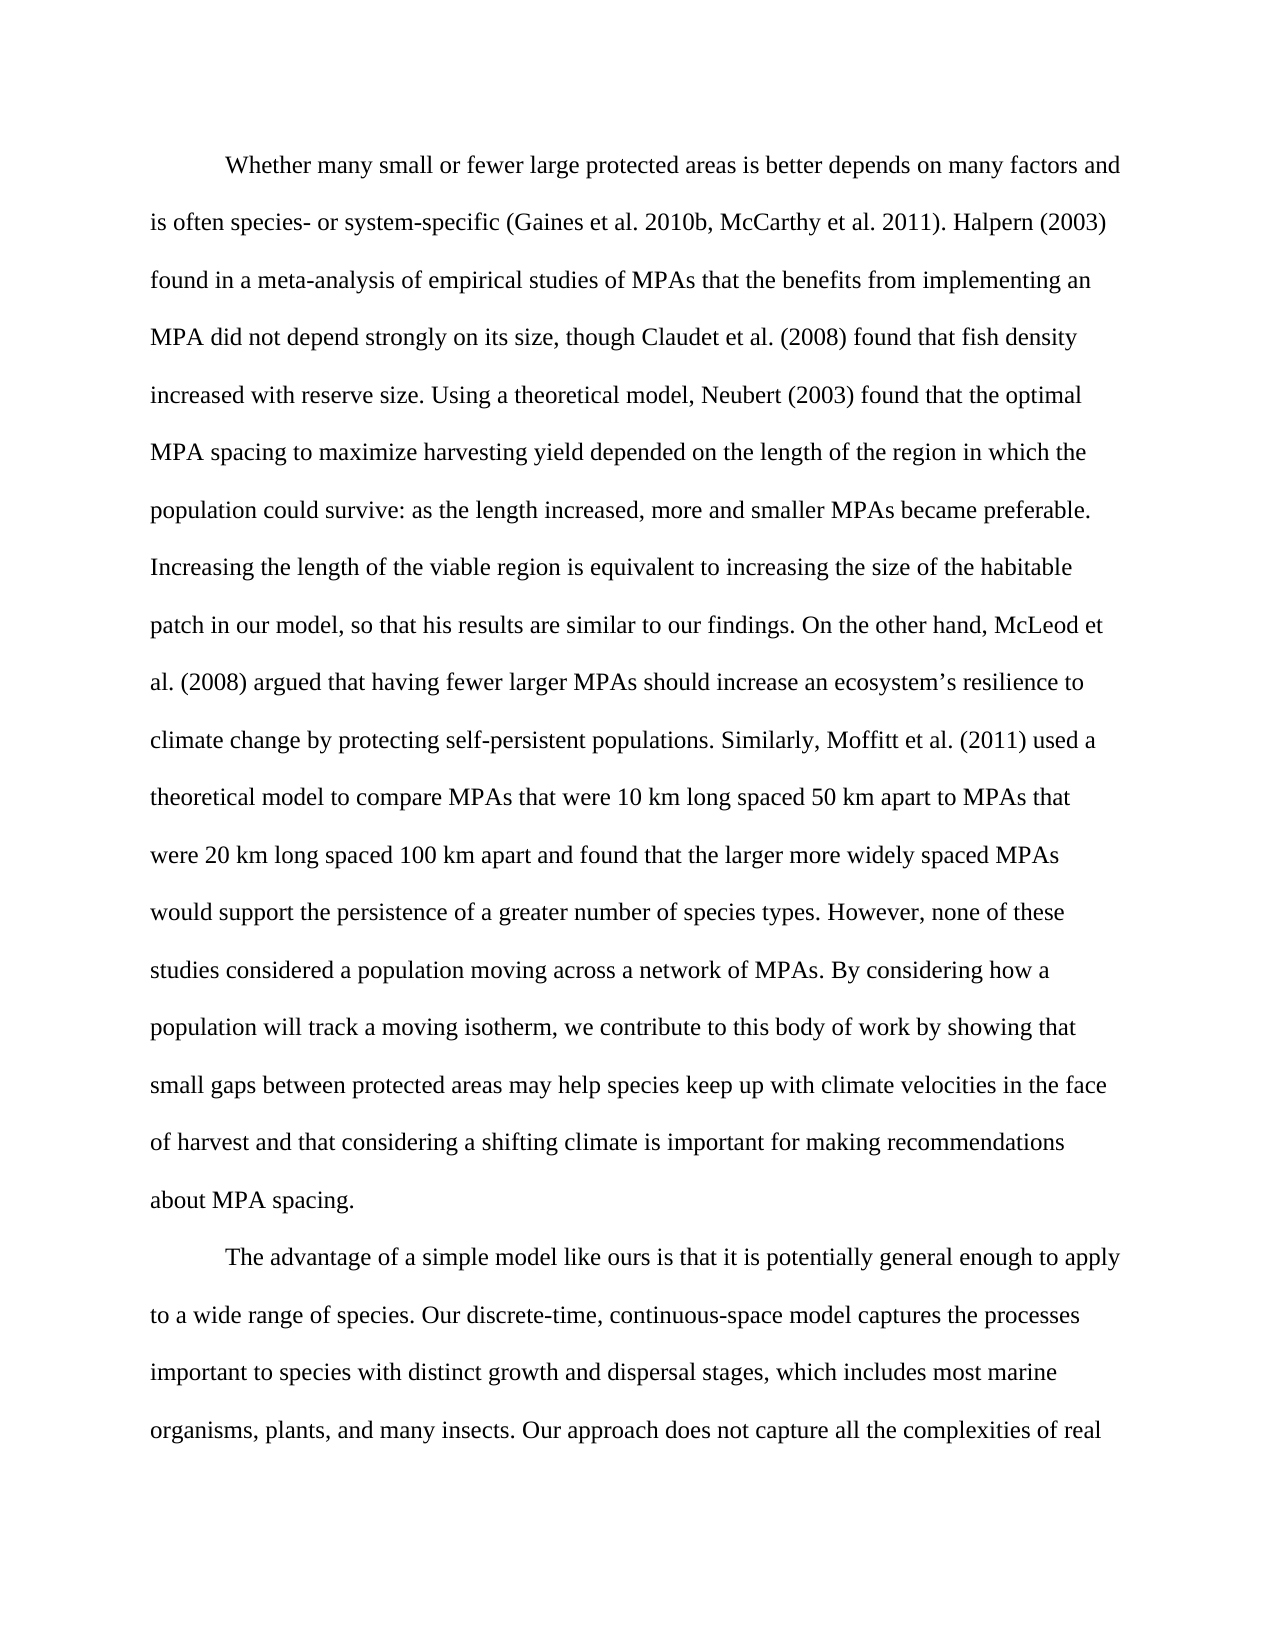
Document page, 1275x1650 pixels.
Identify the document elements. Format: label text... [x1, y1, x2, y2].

text Whether many small or fewer large protected areas is better depends on many factors and is often species- or system-specific (Gaines et al. 2010b, McCarthy et al. 2011). Halpern (2003) found in a meta-analysis of empirical studies of MPAs that the benefits from implementing an MPA did not depend strongly on its size, though Claudet et al. (2008) found that fish density increased with reserve size. Using a theoretical model, Neubert (2003) found that the optimal MPA spacing to maximize harvesting yield depended on the length of the region in which the population could survive: as the length increased, more and smaller MPAs became preferable. Increasing the length of the viable region is equivalent to increasing the size of the habitable patch in our model, so that his results are similar to our findings. On the other hand, McLeod et al. (2008) argued that having fewer larger MPAs should increase an ecosystem’s resilience to climate change by protecting self-persistent populations. Similarly, Moffitt et al. (2011) used a theoretical model to compare MPAs that were 10 km long spaced 50 km apart to MPAs that were 20 km long spaced 100 km apart and found that the larger more widely spaced MPAs would support the persistence of a greater number of species types. However, none of these studies considered a population moving across a network of MPAs. By considering how a population will track a moving isotherm, we contribute to this body of work by showing that small gaps between protected areas may help species keep up with climate velocities in the face of harvest and that considering a shifting climate is important for making recommendations about MPA spacing. [150, 150, 1125, 1214]
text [150, 1242, 1125, 1444]
